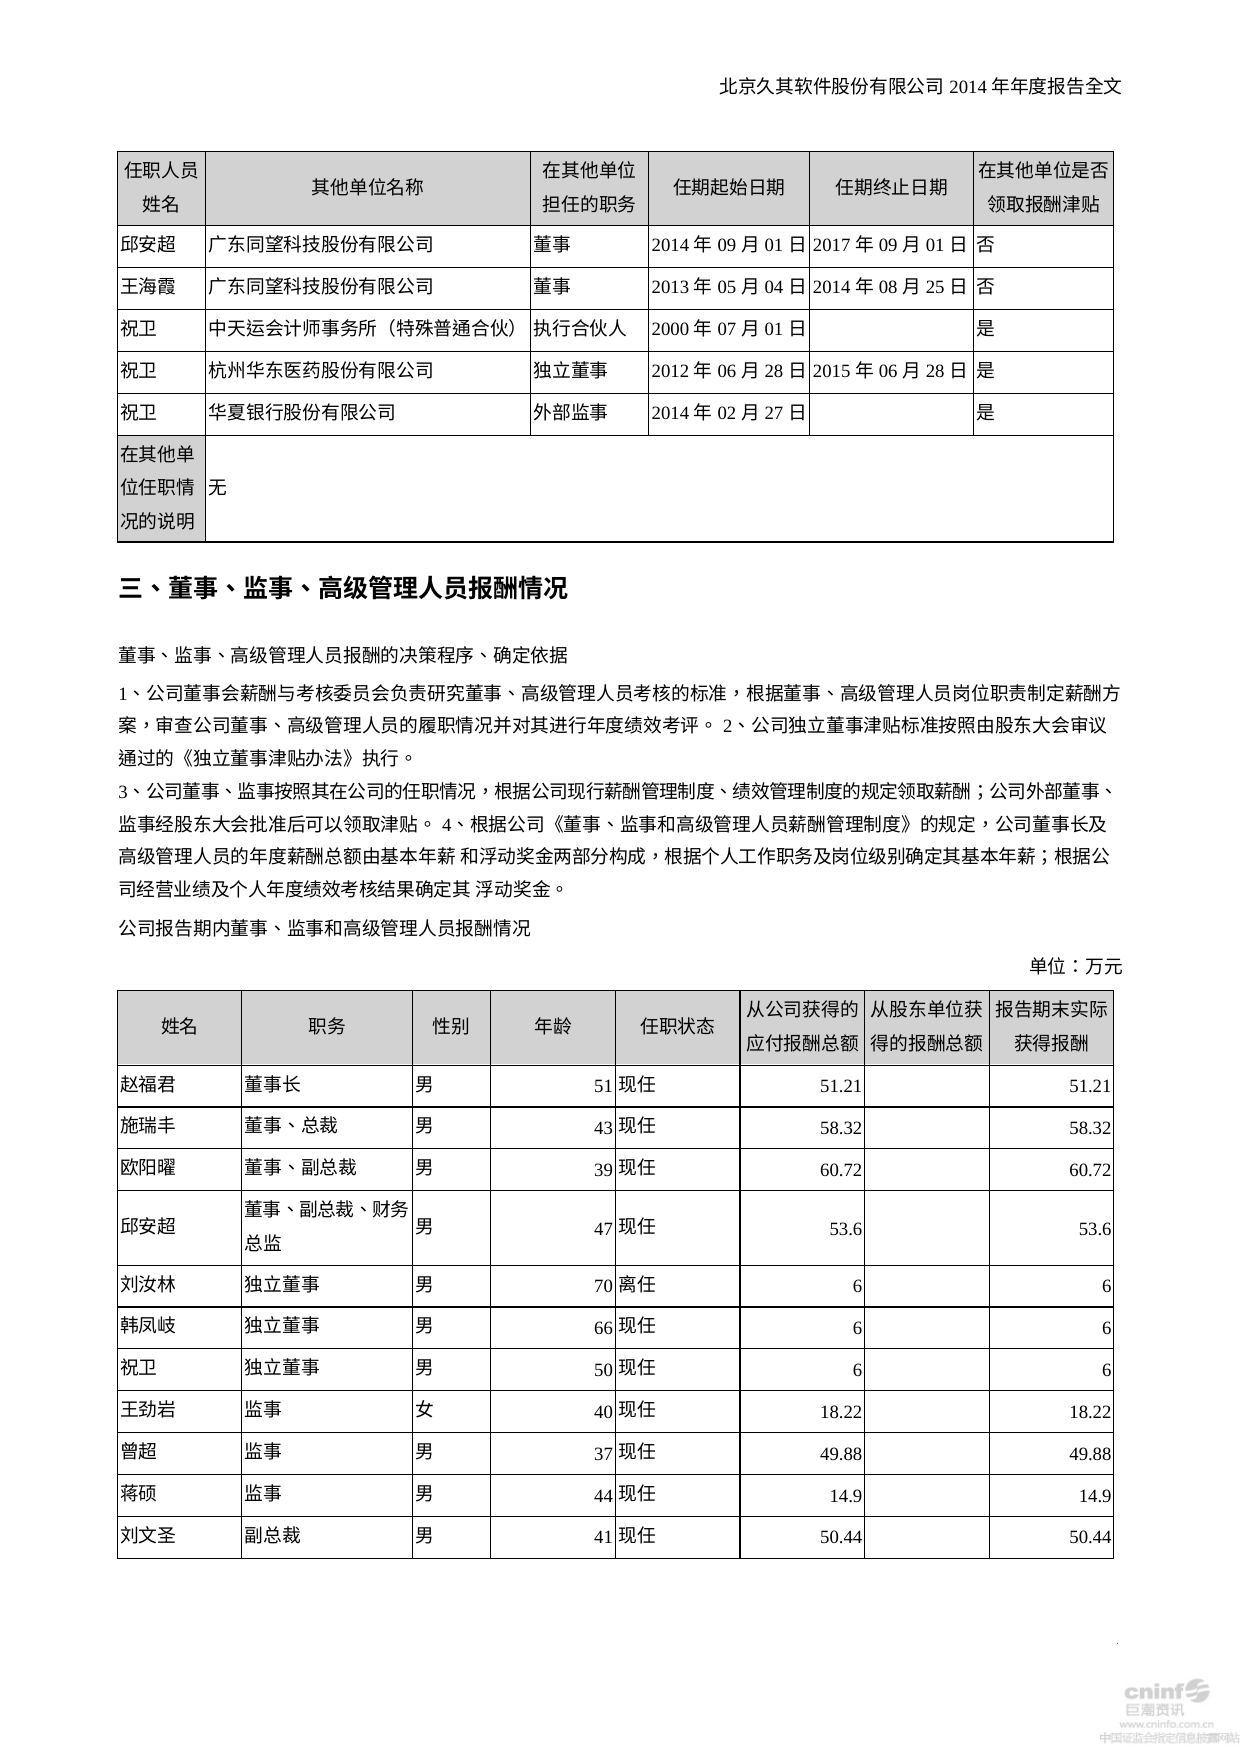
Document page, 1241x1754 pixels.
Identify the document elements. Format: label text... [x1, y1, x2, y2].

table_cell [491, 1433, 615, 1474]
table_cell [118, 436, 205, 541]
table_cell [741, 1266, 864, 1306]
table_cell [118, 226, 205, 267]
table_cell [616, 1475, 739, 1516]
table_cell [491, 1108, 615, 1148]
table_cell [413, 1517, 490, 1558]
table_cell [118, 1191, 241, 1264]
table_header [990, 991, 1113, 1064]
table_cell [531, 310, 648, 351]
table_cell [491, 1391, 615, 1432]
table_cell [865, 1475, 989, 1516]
text 1、公司董事会薪酬与考核委员会负责研究董事、高级管理人员考核的标准，根据董事、高级管理人员岗位职责制定薪酬方 案，审查公司董事、高级管理人员的履职情况并对其进行年度绩效考评。 2、公司独立董事津贴标准按照由股东大会审议通过的《独立董事津贴办法》执行。 [118, 680, 1123, 771]
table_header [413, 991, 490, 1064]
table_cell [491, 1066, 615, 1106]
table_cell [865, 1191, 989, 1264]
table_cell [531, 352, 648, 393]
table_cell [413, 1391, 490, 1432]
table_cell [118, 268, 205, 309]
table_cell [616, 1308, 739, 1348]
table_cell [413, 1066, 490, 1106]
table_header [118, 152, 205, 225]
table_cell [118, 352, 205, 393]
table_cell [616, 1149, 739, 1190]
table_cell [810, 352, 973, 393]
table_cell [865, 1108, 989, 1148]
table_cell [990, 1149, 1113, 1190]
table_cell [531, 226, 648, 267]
text 单位：万元 [102, 953, 1122, 979]
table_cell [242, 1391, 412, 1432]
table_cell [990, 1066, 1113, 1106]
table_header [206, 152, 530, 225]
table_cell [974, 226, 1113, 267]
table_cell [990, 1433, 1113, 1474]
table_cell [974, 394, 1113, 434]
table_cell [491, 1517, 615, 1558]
text 董事、监事、高级管理人员报酬的决策程序、确定依据 [118, 642, 1240, 668]
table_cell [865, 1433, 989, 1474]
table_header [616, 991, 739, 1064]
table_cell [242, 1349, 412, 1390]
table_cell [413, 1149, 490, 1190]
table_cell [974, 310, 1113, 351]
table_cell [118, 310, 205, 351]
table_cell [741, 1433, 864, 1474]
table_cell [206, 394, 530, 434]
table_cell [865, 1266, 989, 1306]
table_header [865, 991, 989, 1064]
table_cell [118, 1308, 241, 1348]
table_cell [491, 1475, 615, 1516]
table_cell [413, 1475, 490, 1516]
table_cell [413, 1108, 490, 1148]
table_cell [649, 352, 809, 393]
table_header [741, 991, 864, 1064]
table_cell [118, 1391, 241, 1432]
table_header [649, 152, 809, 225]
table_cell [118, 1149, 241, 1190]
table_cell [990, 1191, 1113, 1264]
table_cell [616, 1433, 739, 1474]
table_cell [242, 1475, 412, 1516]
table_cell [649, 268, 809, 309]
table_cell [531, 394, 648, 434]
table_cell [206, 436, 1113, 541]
text 3、公司董事、监事按照其在公司的任职情况，根据公司现行薪酬管理制度、绩效管理制度的规定领取薪酬；公司外部董事、 监事经股东大会批准后可以领取津贴。 4、根据公司《董事、监事和高级管理人员薪酬管理制度》的规定，公司董事长及高级管理人员的年度薪酬总额由基本年薪 和浮动奖金两部分构成，根据个人工作职务及岗位级别确定其基本年薪；根据公司经营业绩及个人年度绩效考核结果确定其 浮动奖金。 [118, 778, 1123, 902]
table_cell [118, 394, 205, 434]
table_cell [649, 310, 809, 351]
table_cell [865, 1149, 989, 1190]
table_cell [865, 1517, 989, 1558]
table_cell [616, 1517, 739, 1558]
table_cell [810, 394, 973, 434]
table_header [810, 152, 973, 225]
picture [1099, 1673, 1241, 1754]
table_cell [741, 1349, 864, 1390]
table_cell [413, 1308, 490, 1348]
text 公司报告期内董事、监事和高级管理人员报酬情况 [118, 916, 1240, 941]
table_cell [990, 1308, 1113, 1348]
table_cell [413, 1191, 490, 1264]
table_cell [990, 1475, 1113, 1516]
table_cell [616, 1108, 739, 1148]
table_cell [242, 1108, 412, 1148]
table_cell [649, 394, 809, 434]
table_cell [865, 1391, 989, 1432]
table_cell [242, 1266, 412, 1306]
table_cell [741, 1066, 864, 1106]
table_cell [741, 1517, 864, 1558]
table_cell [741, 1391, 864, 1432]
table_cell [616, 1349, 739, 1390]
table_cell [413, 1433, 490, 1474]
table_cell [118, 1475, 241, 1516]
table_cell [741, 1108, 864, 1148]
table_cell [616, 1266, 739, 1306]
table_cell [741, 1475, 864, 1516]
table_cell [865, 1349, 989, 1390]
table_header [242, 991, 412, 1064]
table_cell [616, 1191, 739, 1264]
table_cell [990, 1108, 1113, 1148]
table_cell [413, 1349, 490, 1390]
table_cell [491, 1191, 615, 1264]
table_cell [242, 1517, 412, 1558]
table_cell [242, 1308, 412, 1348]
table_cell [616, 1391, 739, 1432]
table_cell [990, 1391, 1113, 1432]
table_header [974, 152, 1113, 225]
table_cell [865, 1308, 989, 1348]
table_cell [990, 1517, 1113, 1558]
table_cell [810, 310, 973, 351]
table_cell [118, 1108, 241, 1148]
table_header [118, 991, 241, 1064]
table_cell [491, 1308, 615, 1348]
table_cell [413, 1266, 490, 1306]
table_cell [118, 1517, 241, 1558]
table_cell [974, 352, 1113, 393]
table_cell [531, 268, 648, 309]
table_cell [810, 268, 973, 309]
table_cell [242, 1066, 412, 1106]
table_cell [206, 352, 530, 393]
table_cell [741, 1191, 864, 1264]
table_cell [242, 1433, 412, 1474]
subtitle 三、董事、监事、高级管理人员报酬情况 [118, 571, 1240, 605]
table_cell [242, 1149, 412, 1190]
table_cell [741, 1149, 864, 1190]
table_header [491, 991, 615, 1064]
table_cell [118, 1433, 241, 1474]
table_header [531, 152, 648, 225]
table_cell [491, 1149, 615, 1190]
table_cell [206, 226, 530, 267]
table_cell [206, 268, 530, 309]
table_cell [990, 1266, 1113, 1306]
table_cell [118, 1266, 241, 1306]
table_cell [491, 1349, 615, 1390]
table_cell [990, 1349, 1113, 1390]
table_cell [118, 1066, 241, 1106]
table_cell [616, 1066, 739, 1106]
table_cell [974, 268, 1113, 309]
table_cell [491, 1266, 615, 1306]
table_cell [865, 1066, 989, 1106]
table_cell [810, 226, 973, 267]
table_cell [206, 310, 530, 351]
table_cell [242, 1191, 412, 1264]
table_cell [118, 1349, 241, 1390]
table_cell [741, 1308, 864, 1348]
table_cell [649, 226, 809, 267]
